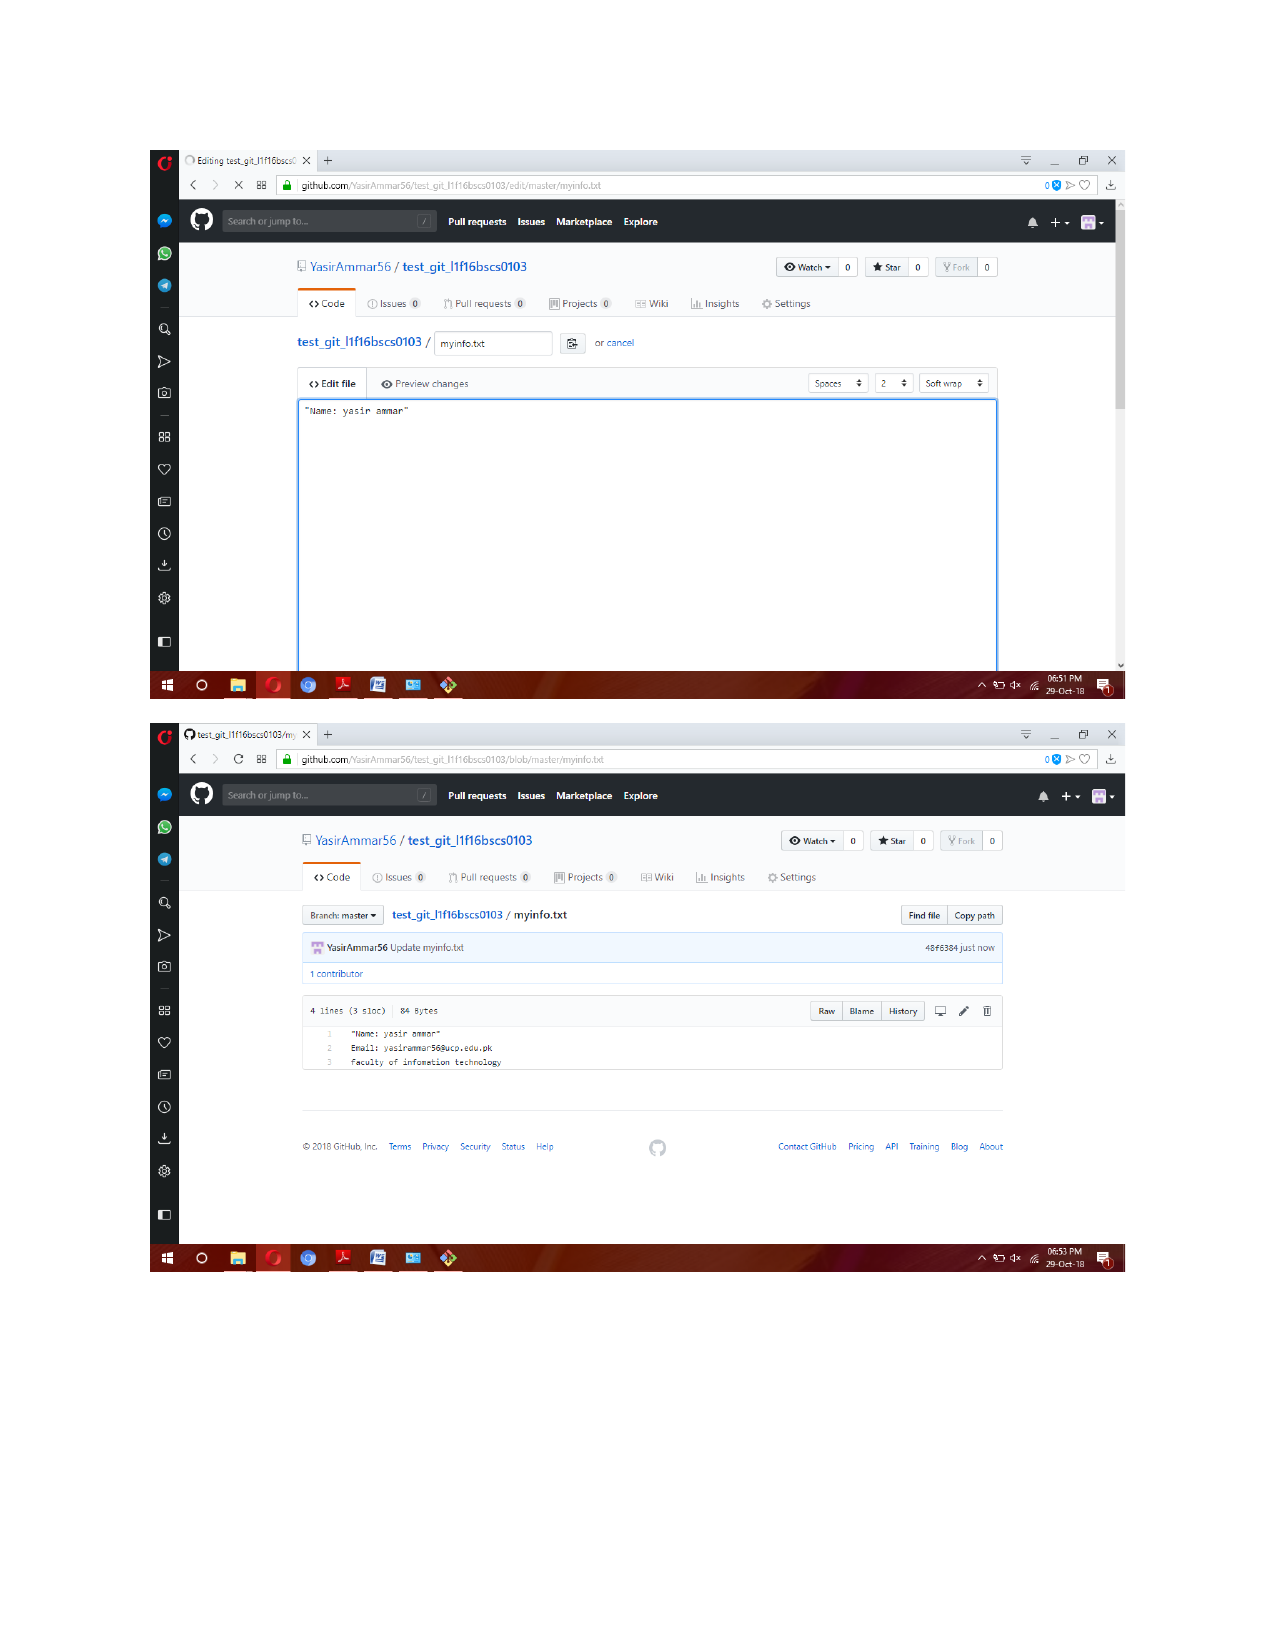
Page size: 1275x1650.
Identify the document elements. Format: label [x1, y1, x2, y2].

picture [150, 150, 1125, 699]
picture [150, 723, 1125, 1272]
